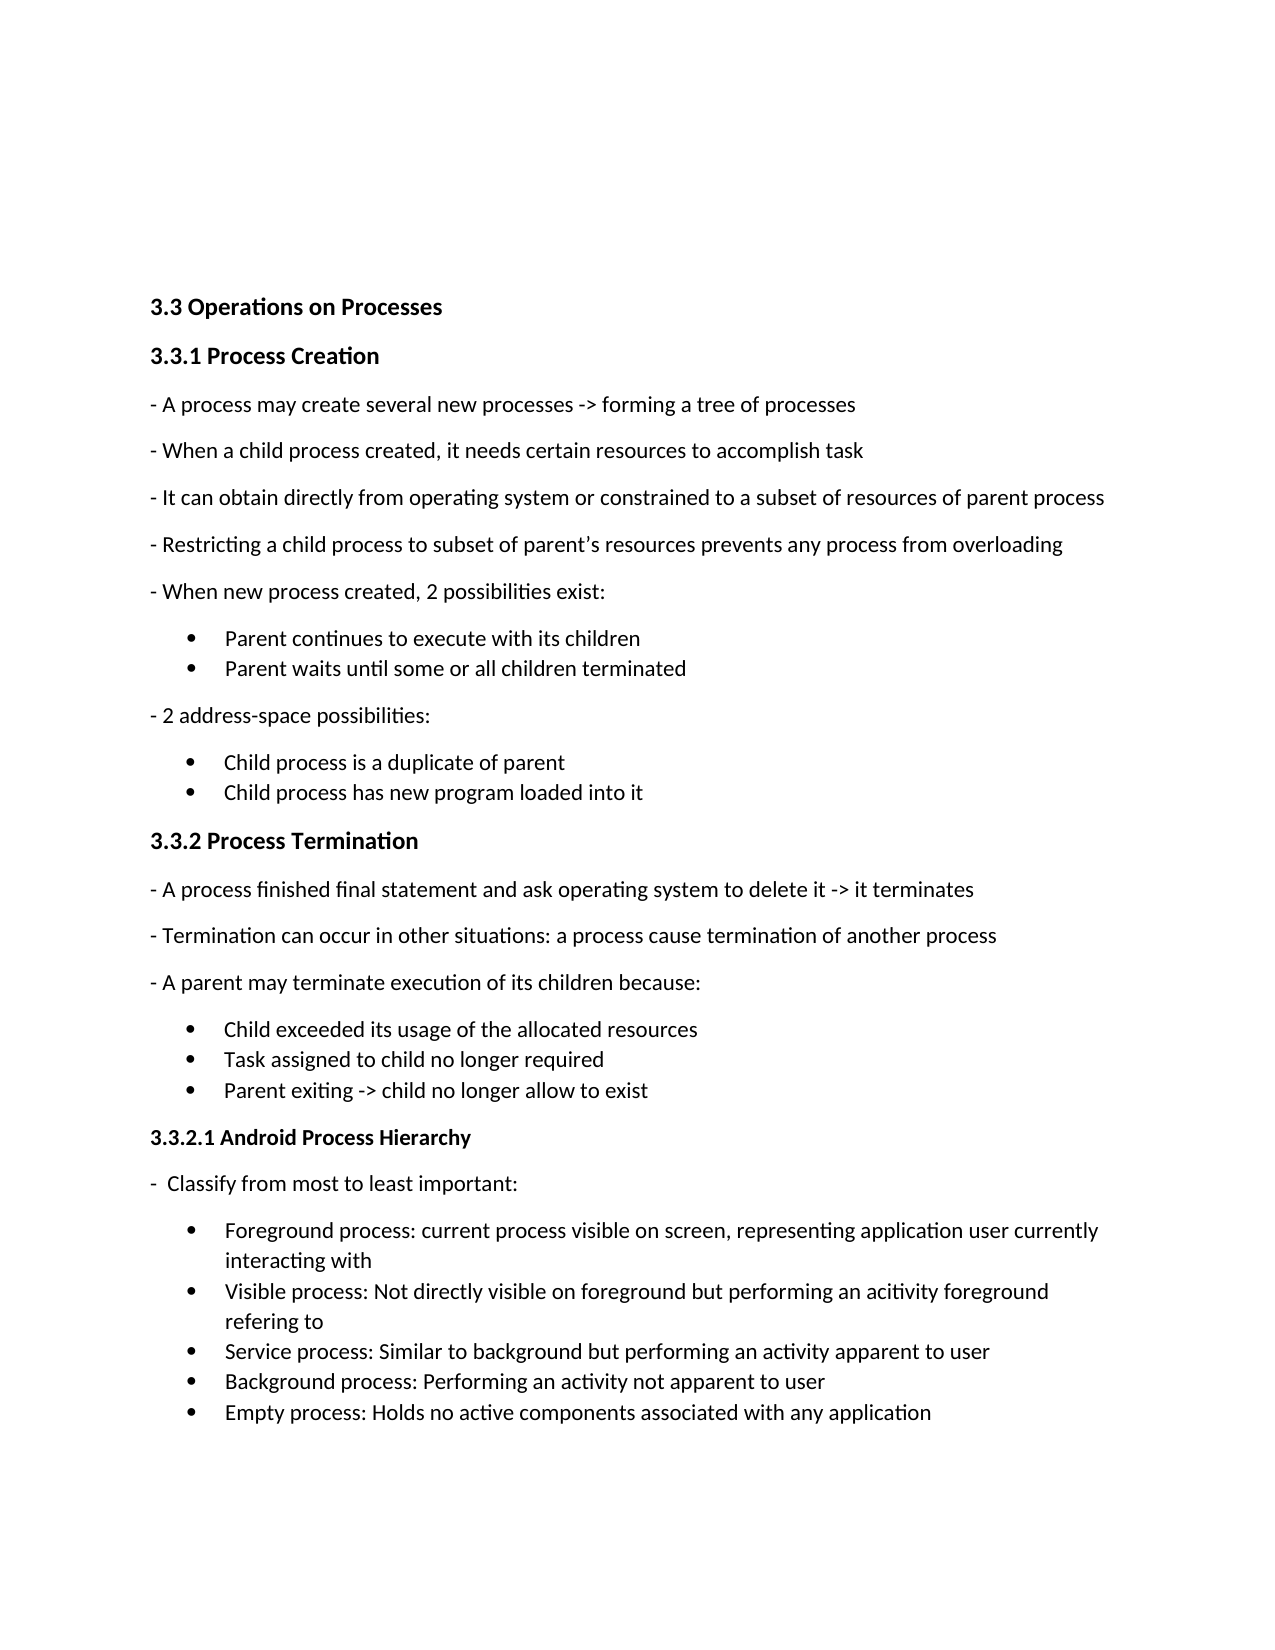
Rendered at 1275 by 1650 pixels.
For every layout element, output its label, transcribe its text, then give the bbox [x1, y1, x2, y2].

text - A process may create several new processes -> forming a tree of processes [150, 390, 1125, 418]
text - 2 address-space possibilities: [150, 701, 1125, 729]
text - When a child process created, it needs certain resources to accomplish task [150, 437, 1125, 465]
text 3.3.2 Process Termination [150, 825, 1125, 856]
text - Termination can occur in other situations: a process cause termination of another process [150, 922, 1125, 950]
list Child process has new program loaded into it [186, 778, 1125, 806]
list Child process is a duplicate of parent [186, 748, 1125, 776]
list Parent waits until some or all children terminated [187, 654, 1125, 682]
text - It can obtain directly from operating system or constrained to a subset of resources of parent process [150, 483, 1125, 512]
list Background process: Performing an activity not apparent to user [187, 1367, 1125, 1396]
text - Restricting a child process to subset of parent’s resources prevents any process from overloading [150, 530, 1125, 558]
list Child exceeded its usage of the allocated resources [186, 1015, 1125, 1043]
text 3.3.1 Process Creation [150, 340, 1125, 371]
text - A process finished final statement and ask operating system to delete it -> it terminates [150, 875, 1125, 903]
list Service process: Similar to background but performing an activity apparent to user [187, 1337, 1125, 1365]
text 3.3.2.1 Android Process Hierarchy [150, 1123, 1125, 1151]
list Empty process: Holds no active components associated with any application [187, 1398, 1125, 1426]
text - A parent may terminate execution of its children because: [150, 968, 1125, 997]
text - Classify from most to least important: [150, 1169, 1125, 1198]
list Parent continues to execute with its children [187, 624, 1125, 652]
list Visible process: Not directly visible on foreground but performing an acitivity foreground refering to [187, 1277, 1125, 1335]
list Task assigned to child no longer required [186, 1046, 1125, 1074]
text - When new process created, 2 possibilities exist: [150, 577, 1125, 605]
text 3.3 Operations on Processes [150, 291, 1125, 321]
list Foreground process: current process visible on screen, representing application user currently interacting with [187, 1216, 1125, 1275]
list Parent exiting -> child no longer allow to exist [186, 1076, 1125, 1104]
